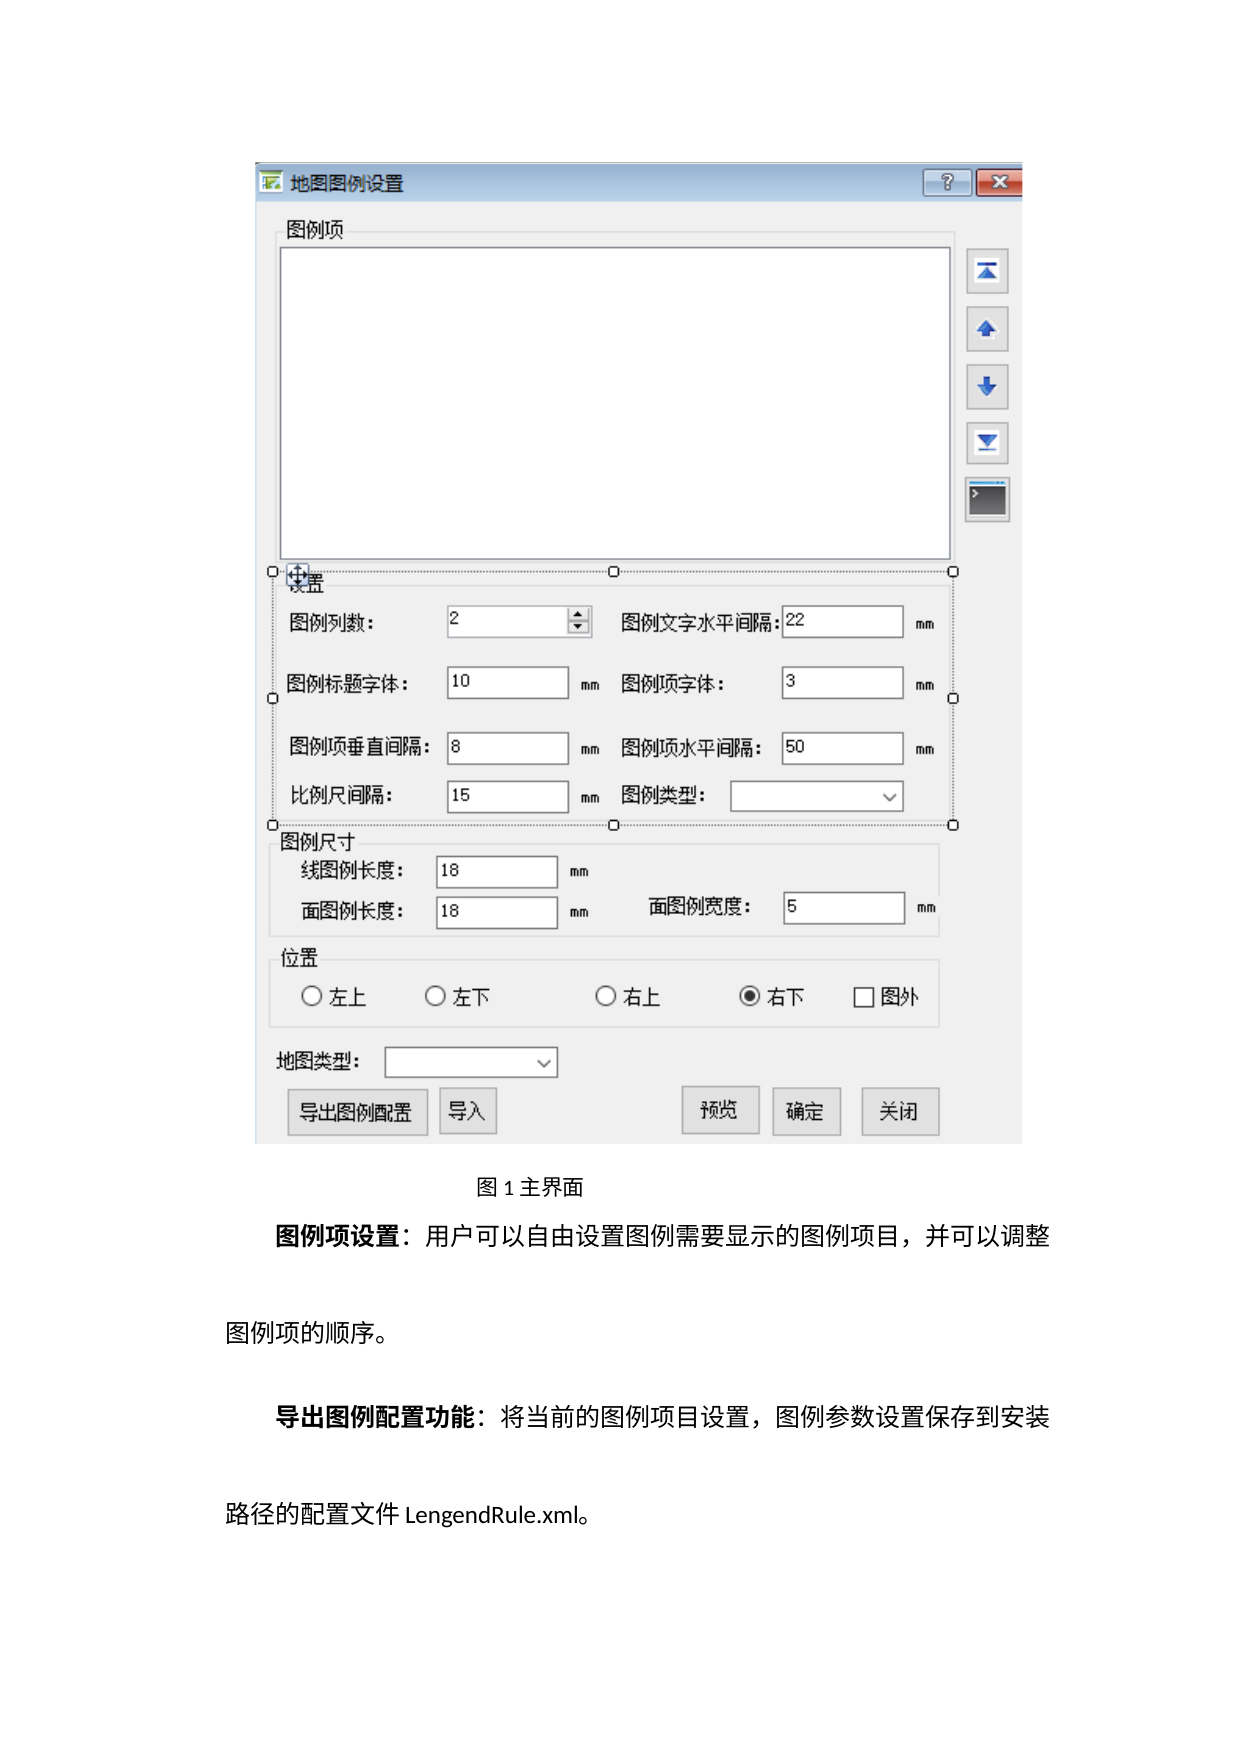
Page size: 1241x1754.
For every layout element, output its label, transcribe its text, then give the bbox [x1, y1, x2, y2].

list 图例项设置：用户可以自由设置图例需要显示的图例项目，并可以调整图例项的顺序。 [225, 1202, 1053, 1364]
list 图1 主界面 [225, 1169, 1053, 1202]
list 导出图例配置功能：将当前的图例项目设置，图例参数设置保存到安装路径的配置文件LengendRule.xml。 [225, 1383, 1053, 1545]
picture [255, 162, 1023, 1144]
